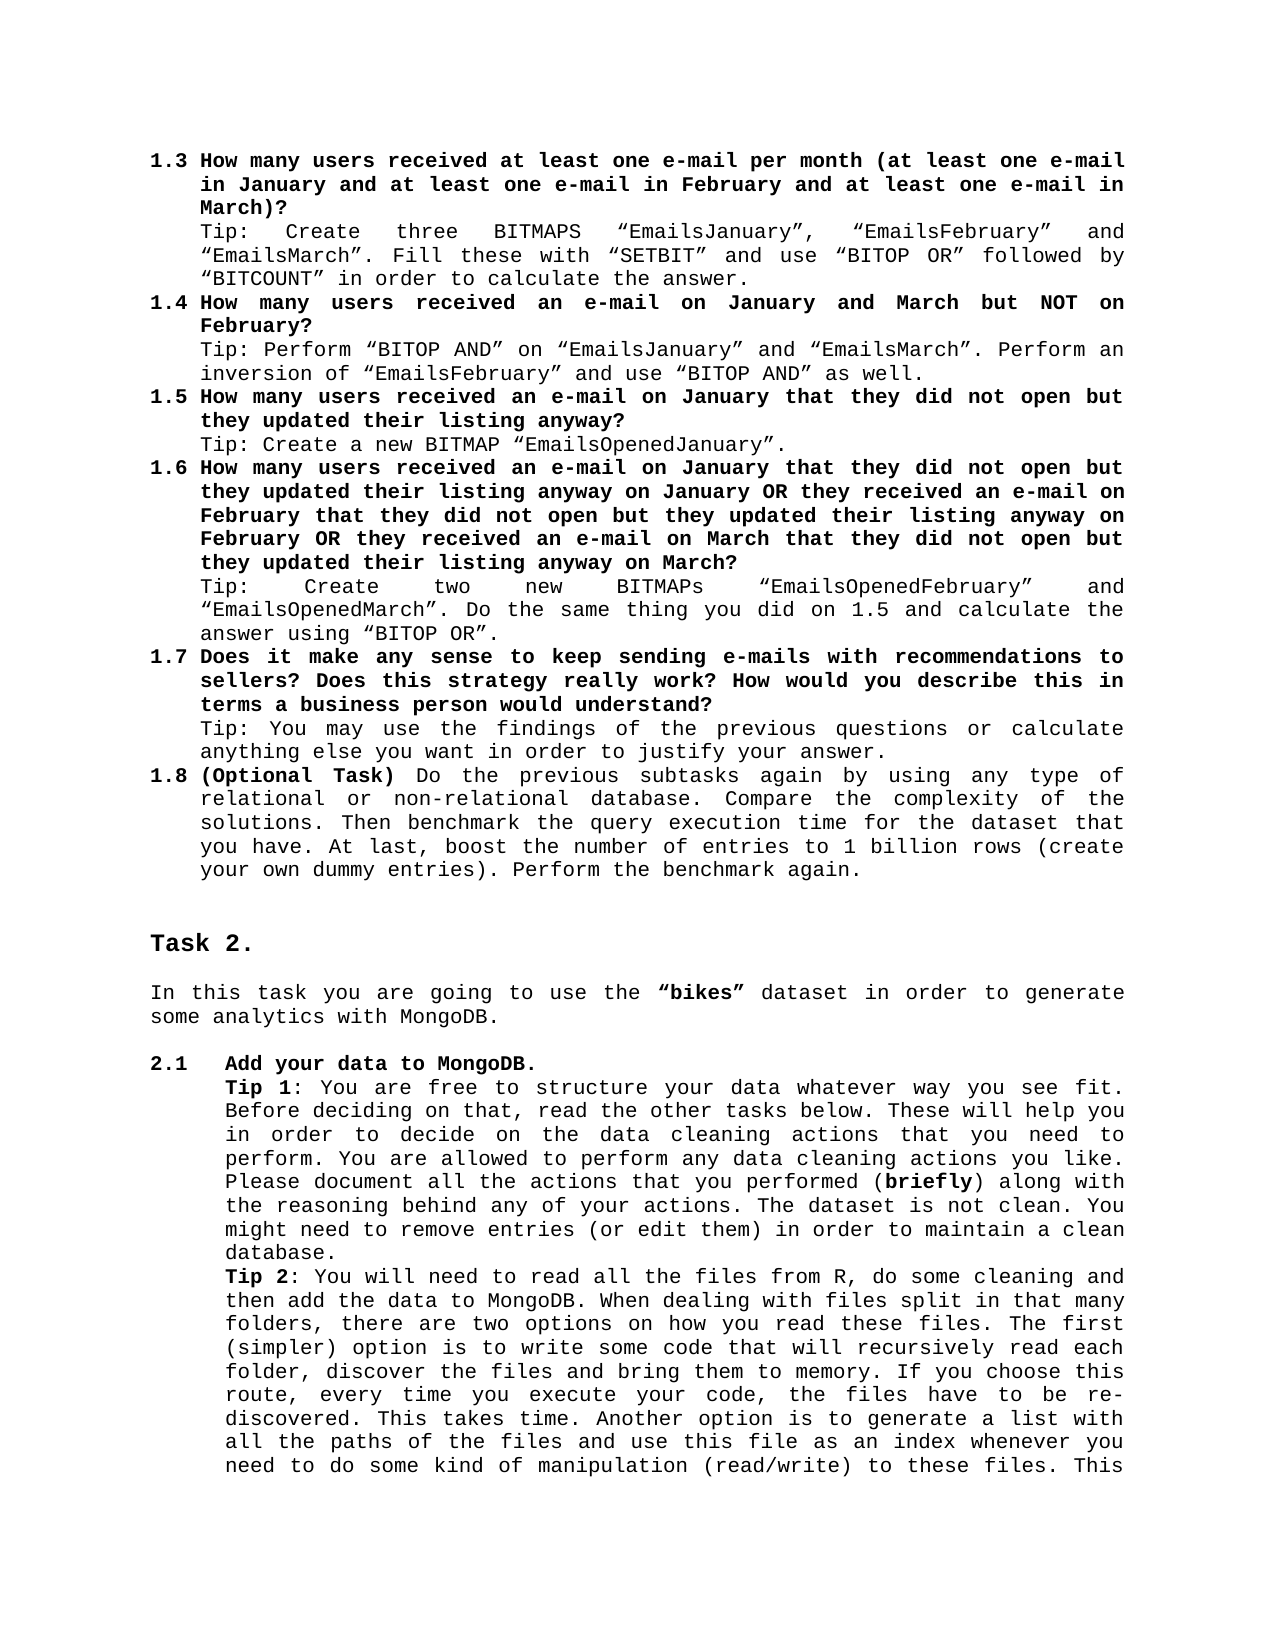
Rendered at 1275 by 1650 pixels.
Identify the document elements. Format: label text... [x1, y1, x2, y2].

list Tip 1: You are free to structure your data whatever way you see fit. Before deciding on that, read the other tasks below. These will help you in order to decide on the data cleaning actions that you need to perform. You are allowed to perform any data cleaning actions you like. Please document all the actions that you performed (briefly) along with the reasoning behind any of your actions. The dataset is not clean. You might need to remove entries (or edit them) in order to maintain a clean database. [225, 1077, 1125, 1266]
list Tip: Create three BITMAPS “EmailsJanuary”, “EmailsFebruary” and “EmailsMarch”. Fill these with “SETBIT” and use “BITOP OR” followed by “BITCOUNT” in order to calculate the answer. [200, 221, 1125, 292]
list How many users received an e-mail on January and March but NOT on February? [150, 292, 1125, 339]
list (Optional Task) Do the previous subtasks again by using any type of relational or non-relational database. Compare the complexity of the solutions. Then benchmark the query execution time for the dataset that you have. At last, boost the number of entries to 1 billion rows (create your own dummy entries). Perform the benchmark again. [150, 765, 1125, 883]
list Tip: You may use the findings of the previous questions or calculate anything else you want in order to justify your answer. [200, 717, 1125, 765]
text Task 2. [150, 930, 1125, 959]
list Tip: Create two new BITMAPs “EmailsOpenedFebruary” and “EmailsOpenedMarch”. Do the same thing you did on 1.5 and calculate the answer using “BITOP OR”. [200, 576, 1125, 647]
text In this task you are going to use the “bikes” dataset in order to generate some analytics with MongoDB. [150, 982, 1125, 1029]
list How many users received an e-mail on January that they did not open but they updated their listing anyway on January OR they received an e-mail on February that they did not open but they updated their listing anyway on February OR they received an e-mail on March that they did not open but they updated their listing anyway on March? [150, 457, 1125, 576]
list Tip: Perform “BITOP AND” on “EmailsJanuary” and “EmailsMarch”. Perform an inversion of “EmailsFebruary” and use “BITOP AND” as well. [200, 339, 1125, 386]
list How many users received an e-mail on January that they did not open but they updated their listing anyway? [150, 386, 1125, 434]
list Does it make any sense to keep sending e-mails with recommendations to sellers? Does this strategy really work? How would you describe this in terms a business person would understand? [150, 647, 1125, 717]
list Add your data to MongoDB. [150, 1053, 1125, 1077]
list How many users received at least one e-mail per month (at least one e-mail in January and at least one e-mail in February and at least one e-mail in March)? [150, 150, 1125, 221]
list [225, 1266, 1125, 1479]
list Tip: Create a new BITMAP “EmailsOpenedJanuary”. [200, 434, 1125, 457]
